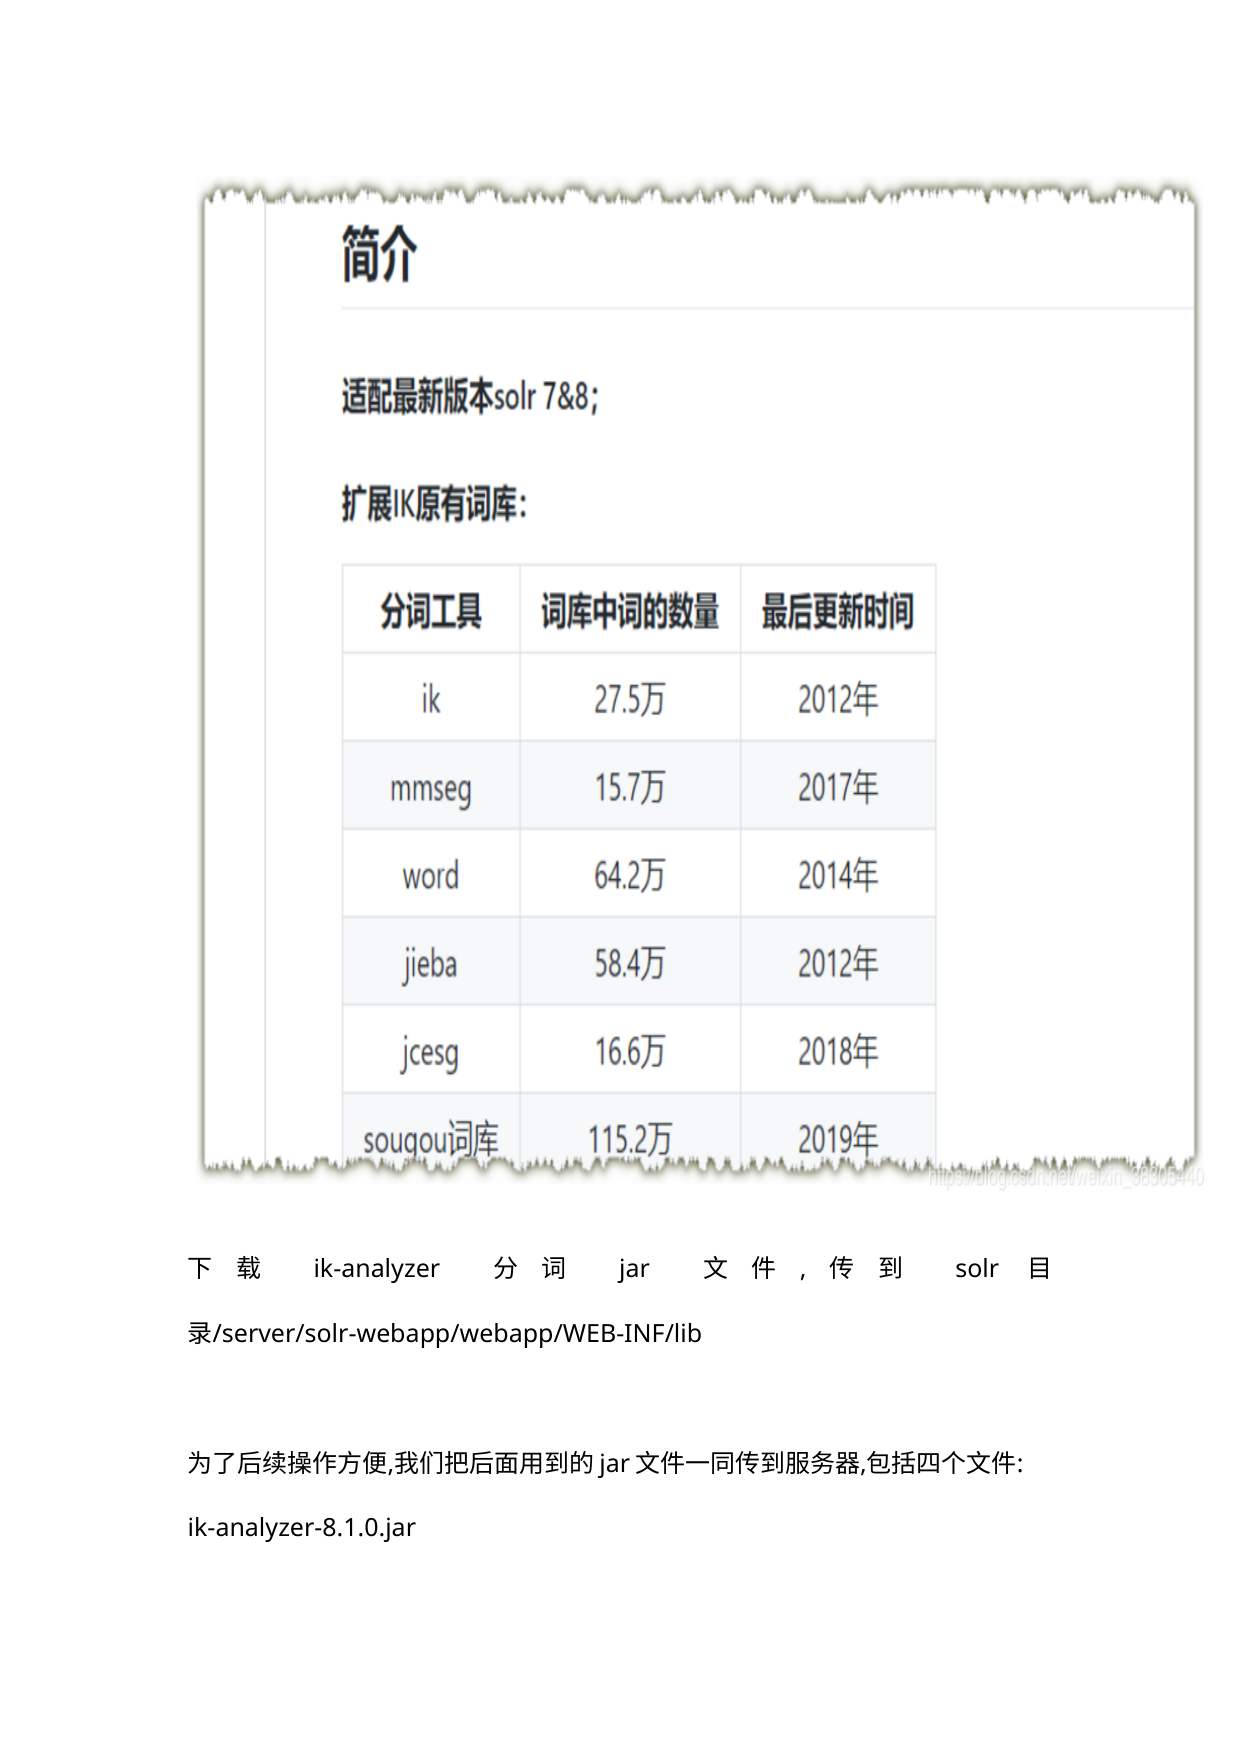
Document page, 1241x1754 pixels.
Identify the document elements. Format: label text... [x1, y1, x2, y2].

text ik-analyzer-8.1.0.jar [187, 1494, 1053, 1559]
text 下载 ik-analyzer 分词 jar 文件,传到 solr目录/server/solr-webapp/webapp/WEB-INF/lib [187, 1234, 1053, 1364]
picture [187, 162, 1214, 1206]
text 为了后续操作方便,我们把后面用到的jar文件一同传到服务器,包括四个文件: [187, 1429, 1053, 1494]
